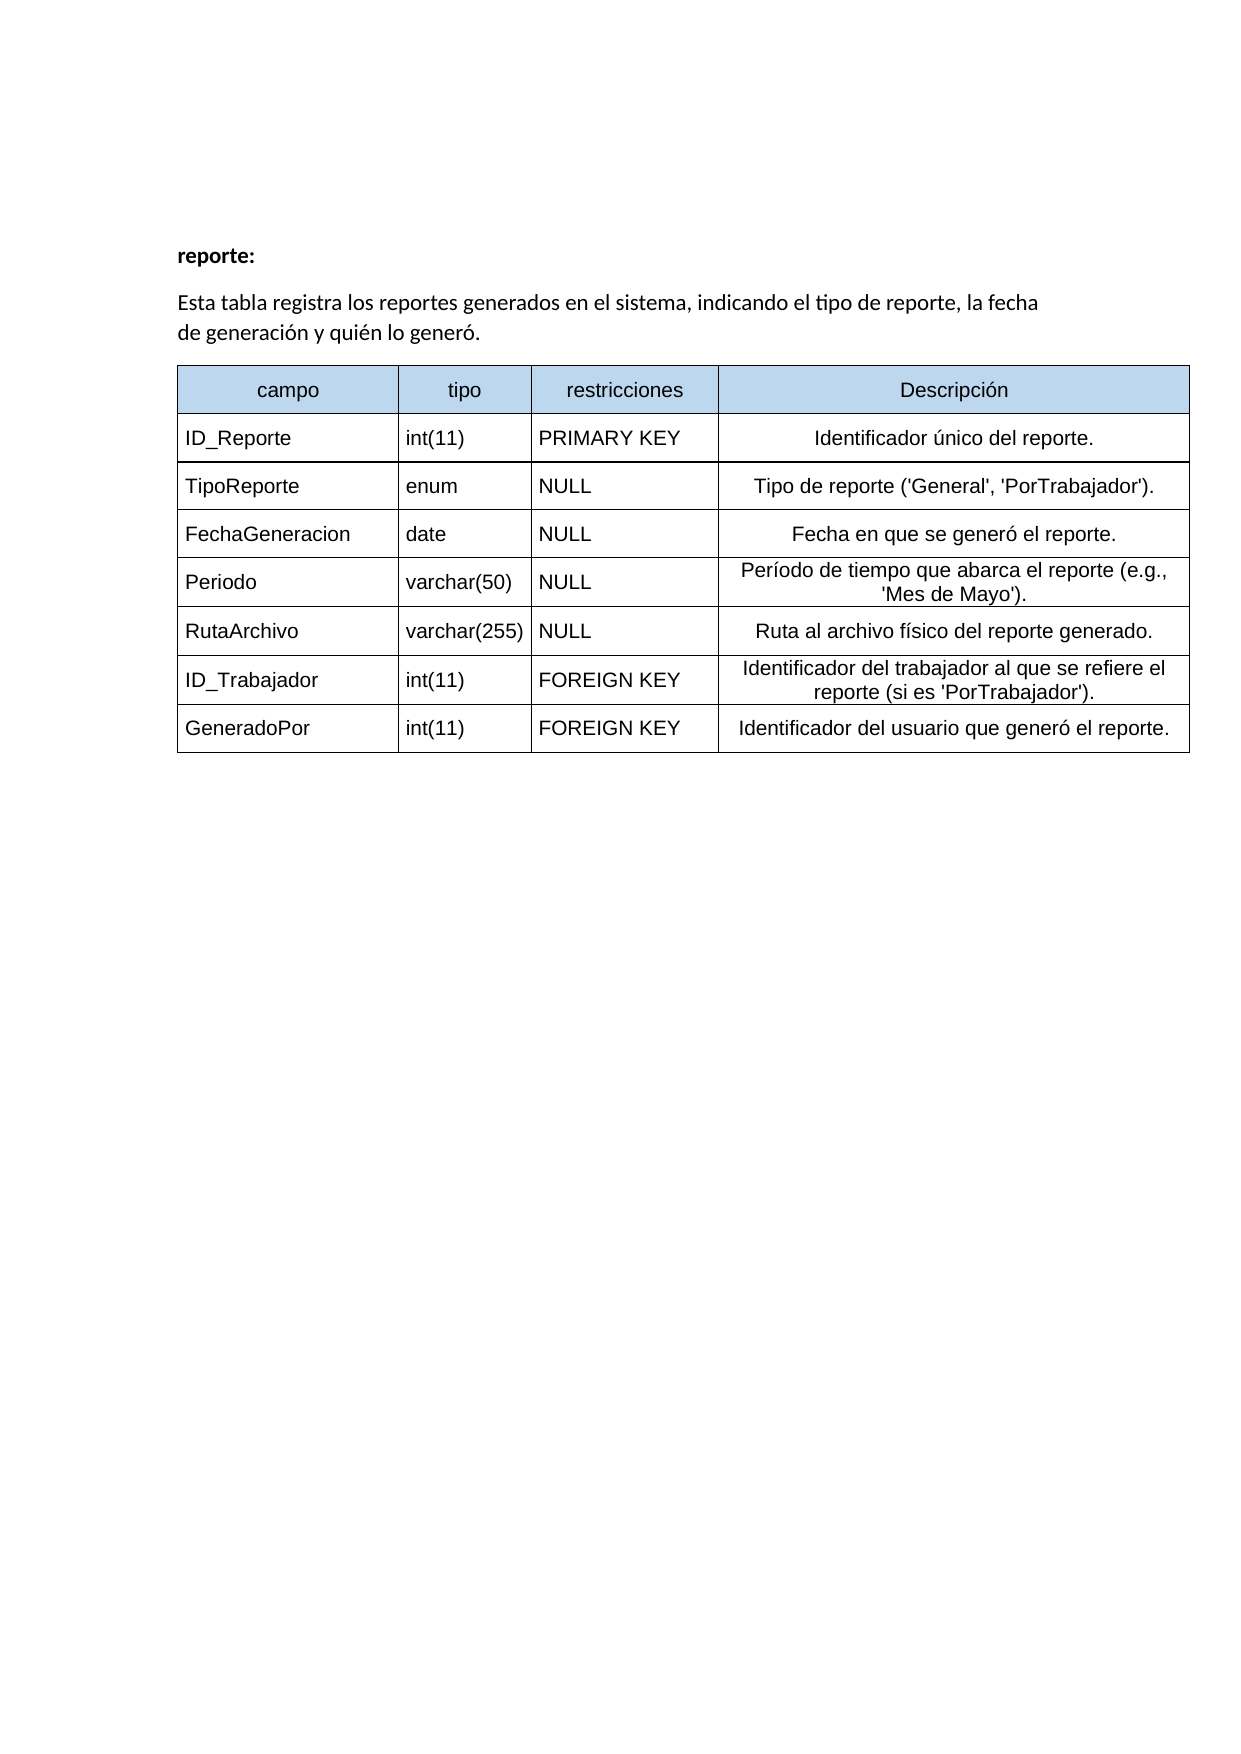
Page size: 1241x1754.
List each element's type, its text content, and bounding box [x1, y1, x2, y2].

table_cell NULL [532, 607, 718, 654]
table_header tipo [399, 366, 531, 413]
text Esta tabla registra los reportes generados en el sistema, indicando el tipo de reporte, la fecha de generación y quién lo generó. [177, 288, 1063, 346]
table_header Descripción [719, 366, 1189, 413]
table_header campo [178, 366, 398, 413]
table_cell int(11) [399, 705, 531, 752]
table_cell varchar(255) [399, 607, 531, 654]
table_cell NULL [532, 510, 718, 557]
table_cell GeneradoPor [178, 705, 398, 752]
table_cell NULL [532, 463, 718, 509]
table_cell FOREIGN KEY [532, 705, 718, 752]
table_cell Ruta al archivo físico del reporte generado. [719, 607, 1189, 654]
table_cell int(11) [399, 414, 531, 461]
text reporte: [177, 241, 1063, 269]
table_cell Periodo [178, 558, 398, 606]
table_cell varchar(50) [399, 558, 531, 606]
table_cell PRIMARY KEY [532, 414, 718, 461]
table_cell Identificador del trabajador al que se refiere el reporte (si es 'PorTrabajador'). [719, 656, 1189, 703]
table_cell int(11) [399, 656, 531, 703]
table_cell ID_Reporte [178, 414, 398, 461]
table_cell FechaGeneracion [178, 510, 398, 557]
table_cell Fecha en que se generó el reporte. [719, 510, 1189, 557]
table_cell Período de tiempo que abarca el reporte (e.g., 'Mes de Mayo'). [719, 558, 1189, 606]
table_cell Identificador único del reporte. [719, 414, 1189, 461]
table_cell Tipo de reporte ('General', 'PorTrabajador'). [719, 463, 1189, 509]
table_cell TipoReporte [178, 463, 398, 509]
table_cell enum [399, 463, 531, 509]
table_cell FOREIGN KEY [532, 656, 718, 703]
table_header restricciones [532, 366, 718, 413]
table_cell NULL [532, 558, 718, 606]
table_cell ID_Trabajador [178, 656, 398, 703]
table_cell date [399, 510, 531, 557]
table_cell Identificador del usuario que generó el reporte. [719, 705, 1189, 752]
table_cell RutaArchivo [178, 607, 398, 654]
